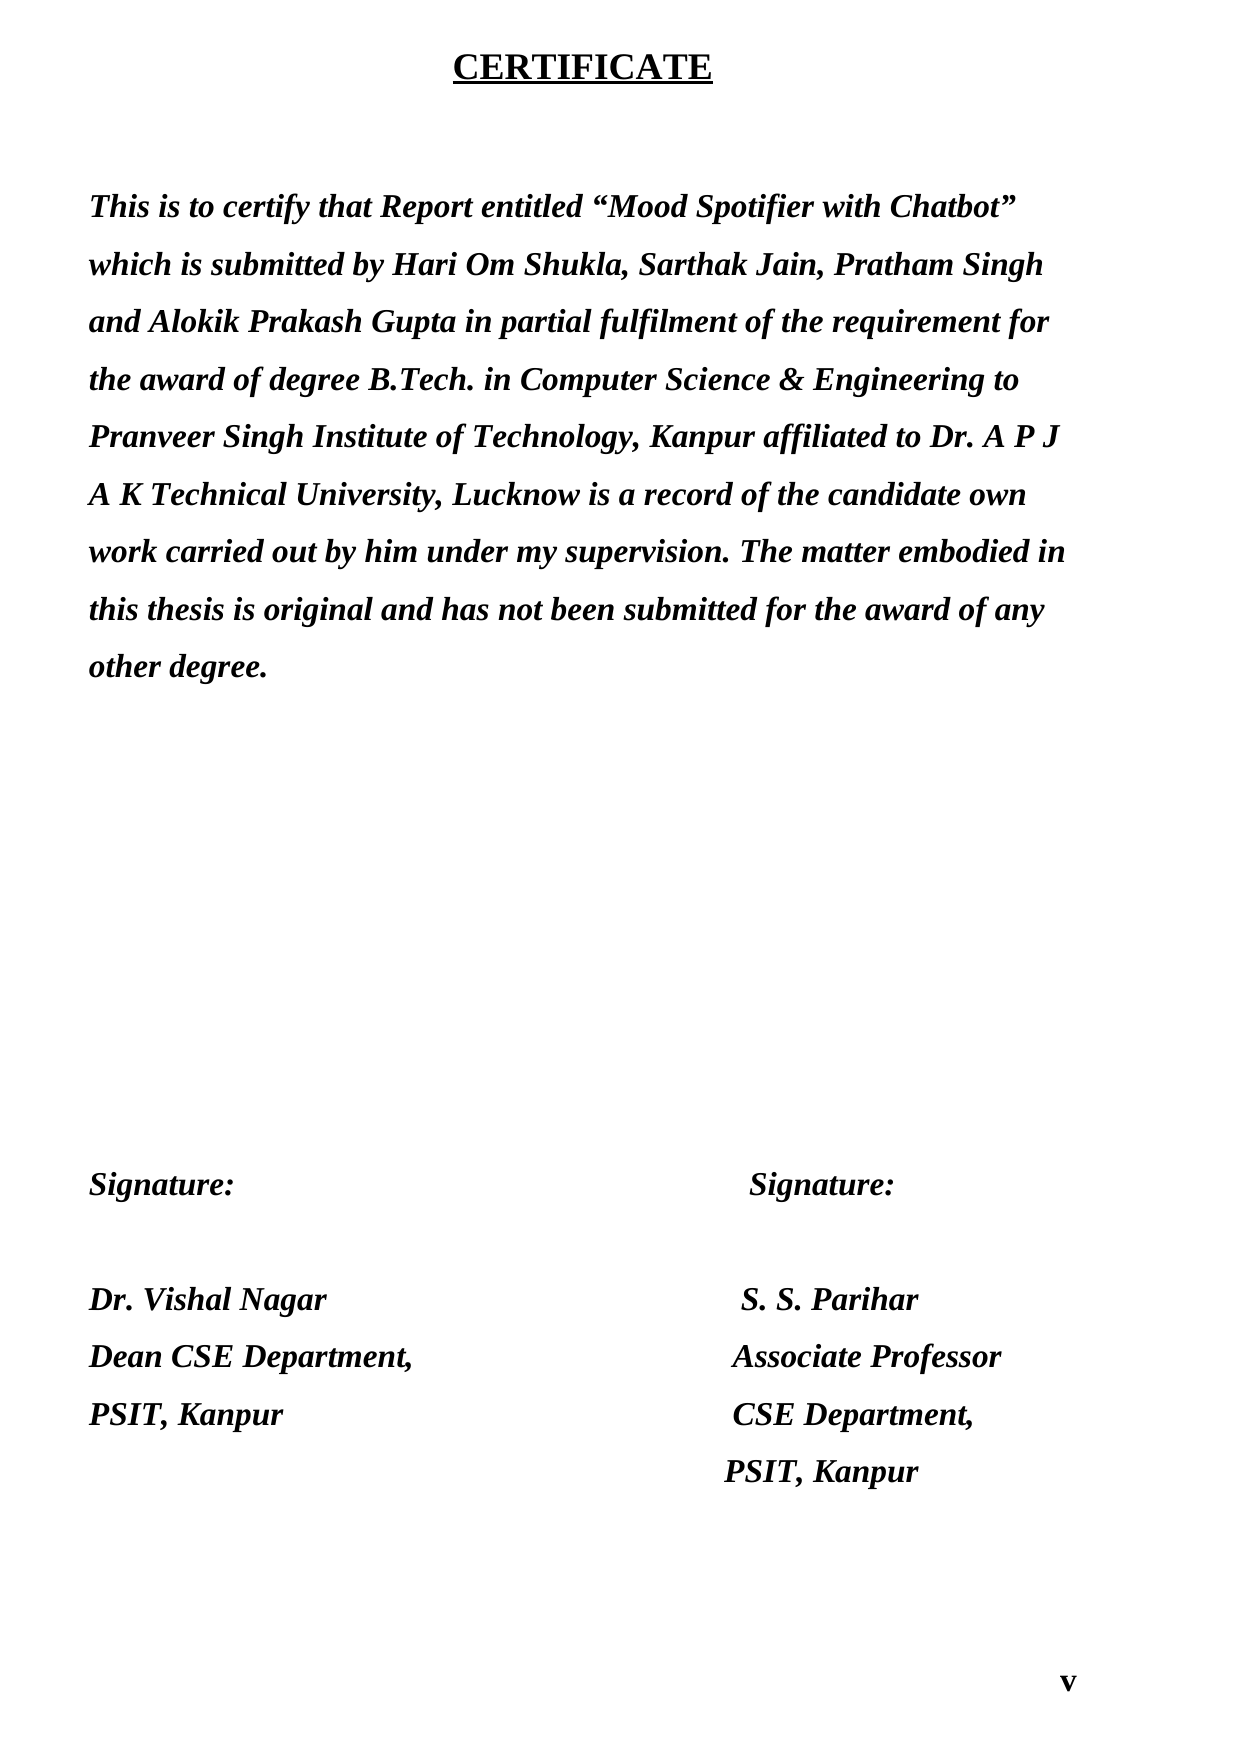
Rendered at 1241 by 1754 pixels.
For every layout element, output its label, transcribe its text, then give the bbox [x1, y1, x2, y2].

text Dean CSE Department, Associate Professor [89, 1337, 1076, 1375]
text PSIT, Kanpur CSE Department, [89, 1394, 1076, 1432]
text This is to certify that Report entitled “Mood Spotifier with Chatbot” which is submitted by Hari Om Shukla, Sarthak Jain, Pratham Singh and Alokik Prakash Gupta in partial fulfilment of the requirement for the award of degree B.Tech. in Computer Science & Engineering to Pranveer Singh Institute of Technology, Kanpur affiliated to Dr. A P J A K Technical University, Lucknow is a record of the candidate own work carried out by him under my supervision. The matter embodied in this thesis is original and has not been submitted for the award of any other degree. [89, 187, 1076, 685]
text Dr. Vishal Nagar S. S. Parihar [89, 1279, 1076, 1317]
subtitle v [74, 1660, 1076, 1698]
text Signature: Signature: [89, 1164, 1076, 1202]
subtitle CERTIFICATE [89, 44, 1076, 87]
text PSIT, Kanpur [89, 1452, 1076, 1490]
